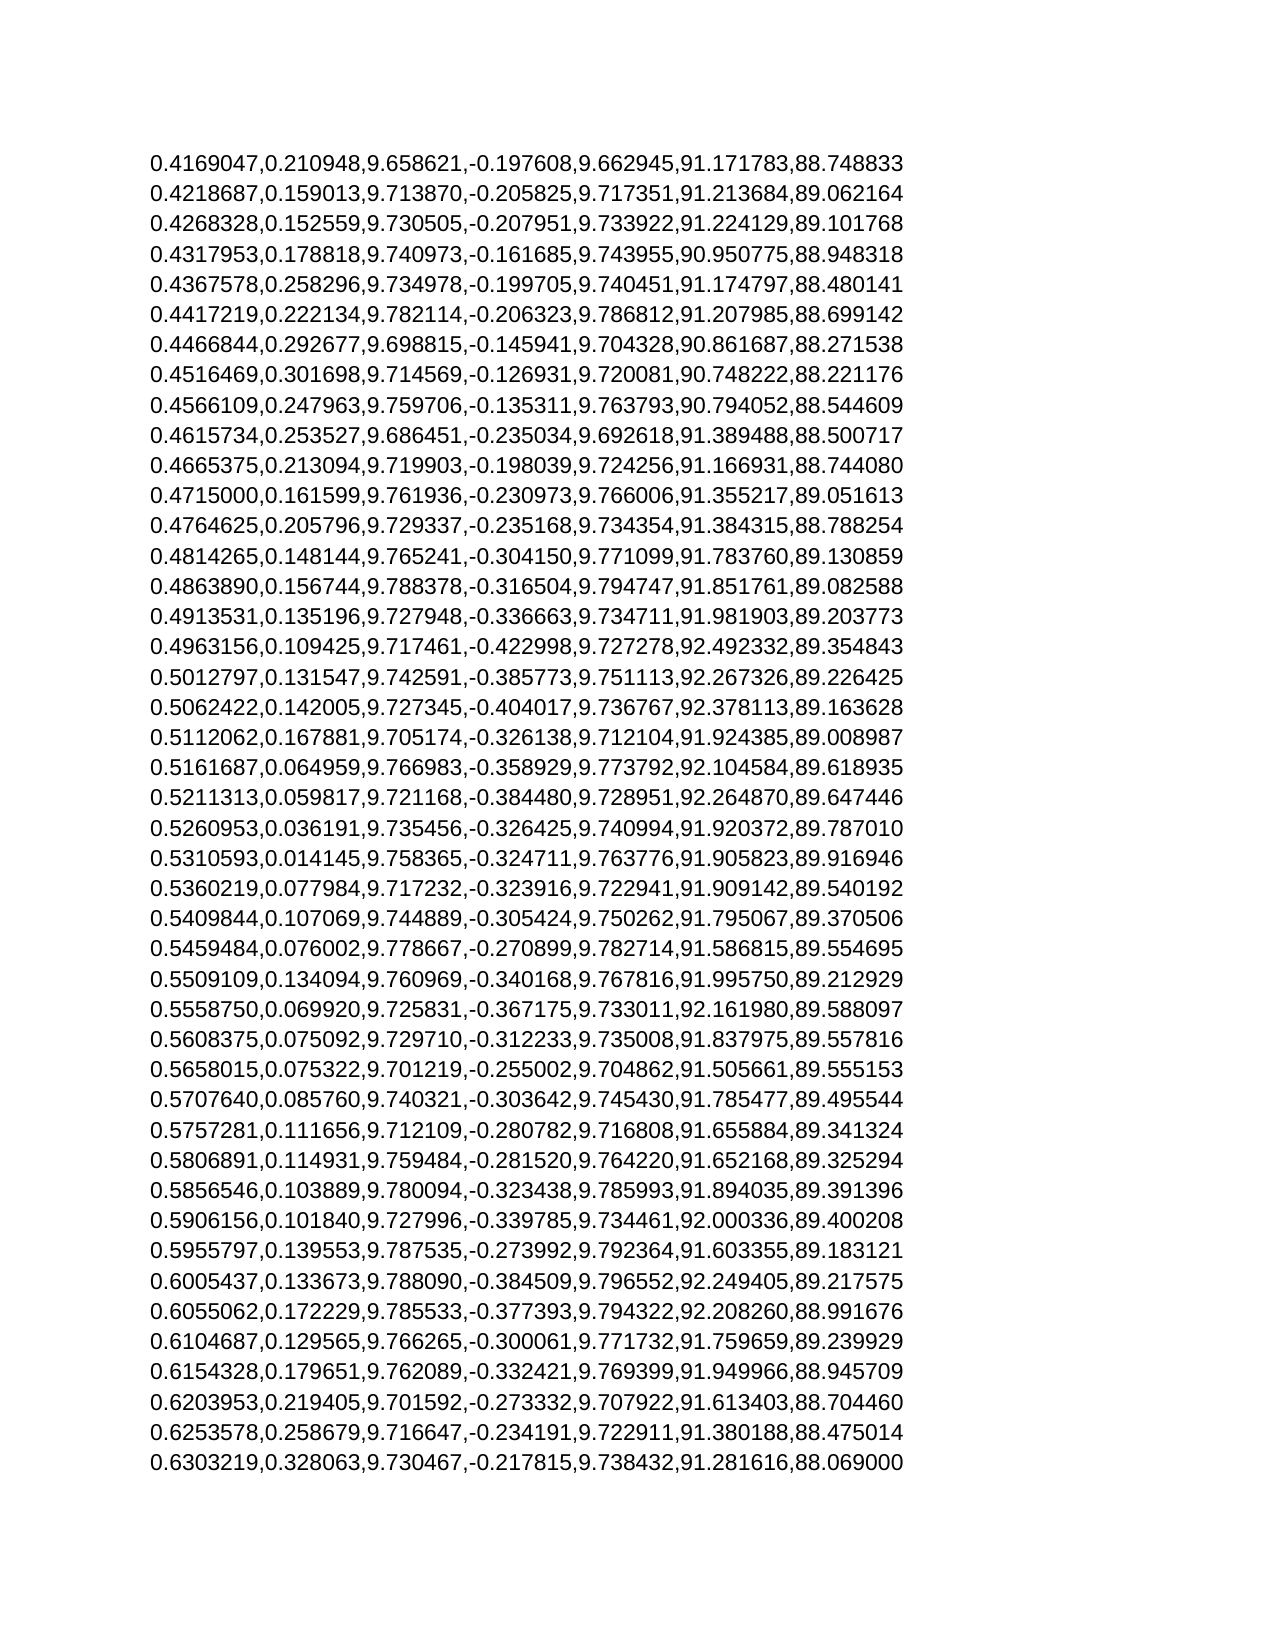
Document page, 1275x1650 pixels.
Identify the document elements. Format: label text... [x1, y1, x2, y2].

text 0.4615734,0.253527,9.686451,-0.235034,9.692618,91.389488,88.500717 [150, 422, 1125, 448]
text 0.6104687,0.129565,9.766265,-0.300061,9.771732,91.759659,89.239929 [150, 1328, 1125, 1354]
text 0.5459484,0.076002,9.778667,-0.270899,9.782714,91.586815,89.554695 [150, 935, 1125, 962]
text 0.5558750,0.069920,9.725831,-0.367175,9.733011,92.161980,89.588097 [150, 996, 1125, 1022]
text 0.5112062,0.167881,9.705174,-0.326138,9.712104,91.924385,89.008987 [150, 724, 1125, 750]
text 0.5806891,0.114931,9.759484,-0.281520,9.764220,91.652168,89.325294 [150, 1147, 1125, 1173]
text 0.5260953,0.036191,9.735456,-0.326425,9.740994,91.920372,89.787010 [150, 814, 1125, 841]
text 0.4268328,0.152559,9.730505,-0.207951,9.733922,91.224129,89.101768 [150, 210, 1125, 237]
text 0.4764625,0.205796,9.729337,-0.235168,9.734354,91.384315,88.788254 [150, 512, 1125, 539]
text 0.4417219,0.222134,9.782114,-0.206323,9.786812,91.207985,88.699142 [150, 301, 1125, 327]
text 0.5509109,0.134094,9.760969,-0.340168,9.767816,91.995750,89.212929 [150, 966, 1125, 992]
text 0.5062422,0.142005,9.727345,-0.404017,9.736767,92.378113,89.163628 [150, 694, 1125, 720]
text 0.6154328,0.179651,9.762089,-0.332421,9.769399,91.949966,88.945709 [150, 1358, 1125, 1385]
text 0.6203953,0.219405,9.701592,-0.273332,9.707922,91.613403,88.704460 [150, 1388, 1125, 1415]
text 0.4715000,0.161599,9.761936,-0.230973,9.766006,91.355217,89.051613 [150, 482, 1125, 509]
text 0.4566109,0.247963,9.759706,-0.135311,9.763793,90.794052,88.544609 [150, 392, 1125, 418]
text 0.6005437,0.133673,9.788090,-0.384509,9.796552,92.249405,89.217575 [150, 1268, 1125, 1294]
text 0.5707640,0.085760,9.740321,-0.303642,9.745430,91.785477,89.495544 [150, 1086, 1125, 1113]
text 0.4814265,0.148144,9.765241,-0.304150,9.771099,91.783760,89.130859 [150, 543, 1125, 569]
text 0.5409844,0.107069,9.744889,-0.305424,9.750262,91.795067,89.370506 [150, 905, 1125, 932]
text 0.4317953,0.178818,9.740973,-0.161685,9.743955,90.950775,88.948318 [150, 241, 1125, 267]
text 0.6055062,0.172229,9.785533,-0.377393,9.794322,92.208260,88.991676 [150, 1298, 1125, 1324]
text 0.5906156,0.101840,9.727996,-0.339785,9.734461,92.000336,89.400208 [150, 1207, 1125, 1234]
text 0.5658015,0.075322,9.701219,-0.255002,9.704862,91.505661,89.555153 [150, 1056, 1125, 1083]
text 0.5608375,0.075092,9.729710,-0.312233,9.735008,91.837975,89.557816 [150, 1026, 1125, 1052]
text 0.4367578,0.258296,9.734978,-0.199705,9.740451,91.174797,88.480141 [150, 271, 1125, 297]
text 0.4466844,0.292677,9.698815,-0.145941,9.704328,90.861687,88.271538 [150, 331, 1125, 358]
text 0.6253578,0.258679,9.716647,-0.234191,9.722911,91.380188,88.475014 [150, 1419, 1125, 1445]
text 0.4863890,0.156744,9.788378,-0.316504,9.794747,91.851761,89.082588 [150, 573, 1125, 599]
text 0.4913531,0.135196,9.727948,-0.336663,9.734711,91.981903,89.203773 [150, 603, 1125, 629]
text 0.5161687,0.064959,9.766983,-0.358929,9.773792,92.104584,89.618935 [150, 754, 1125, 781]
text 0.5310593,0.014145,9.758365,-0.324711,9.763776,91.905823,89.916946 [150, 845, 1125, 871]
text 0.5012797,0.131547,9.742591,-0.385773,9.751113,92.267326,89.226425 [150, 663, 1125, 690]
text 0.5211313,0.059817,9.721168,-0.384480,9.728951,92.264870,89.647446 [150, 784, 1125, 811]
text 0.5757281,0.111656,9.712109,-0.280782,9.716808,91.655884,89.341324 [150, 1117, 1125, 1143]
text 0.4516469,0.301698,9.714569,-0.126931,9.720081,90.748222,88.221176 [150, 361, 1125, 388]
text 0.4218687,0.159013,9.713870,-0.205825,9.717351,91.213684,89.062164 [150, 180, 1125, 207]
text 0.5360219,0.077984,9.717232,-0.323916,9.722941,91.909142,89.540192 [150, 875, 1125, 901]
text 0.5955797,0.139553,9.787535,-0.273992,9.792364,91.603355,89.183121 [150, 1237, 1125, 1264]
text 0.4963156,0.109425,9.717461,-0.422998,9.727278,92.492332,89.354843 [150, 633, 1125, 660]
text 0.4665375,0.213094,9.719903,-0.198039,9.724256,91.166931,88.744080 [150, 452, 1125, 478]
text 0.5856546,0.103889,9.780094,-0.323438,9.785993,91.894035,89.391396 [150, 1177, 1125, 1203]
text 0.6303219,0.328063,9.730467,-0.217815,9.738432,91.281616,88.069000 [150, 1449, 1125, 1475]
text 0.4169047,0.210948,9.658621,-0.197608,9.662945,91.171783,88.748833 [150, 150, 1125, 176]
